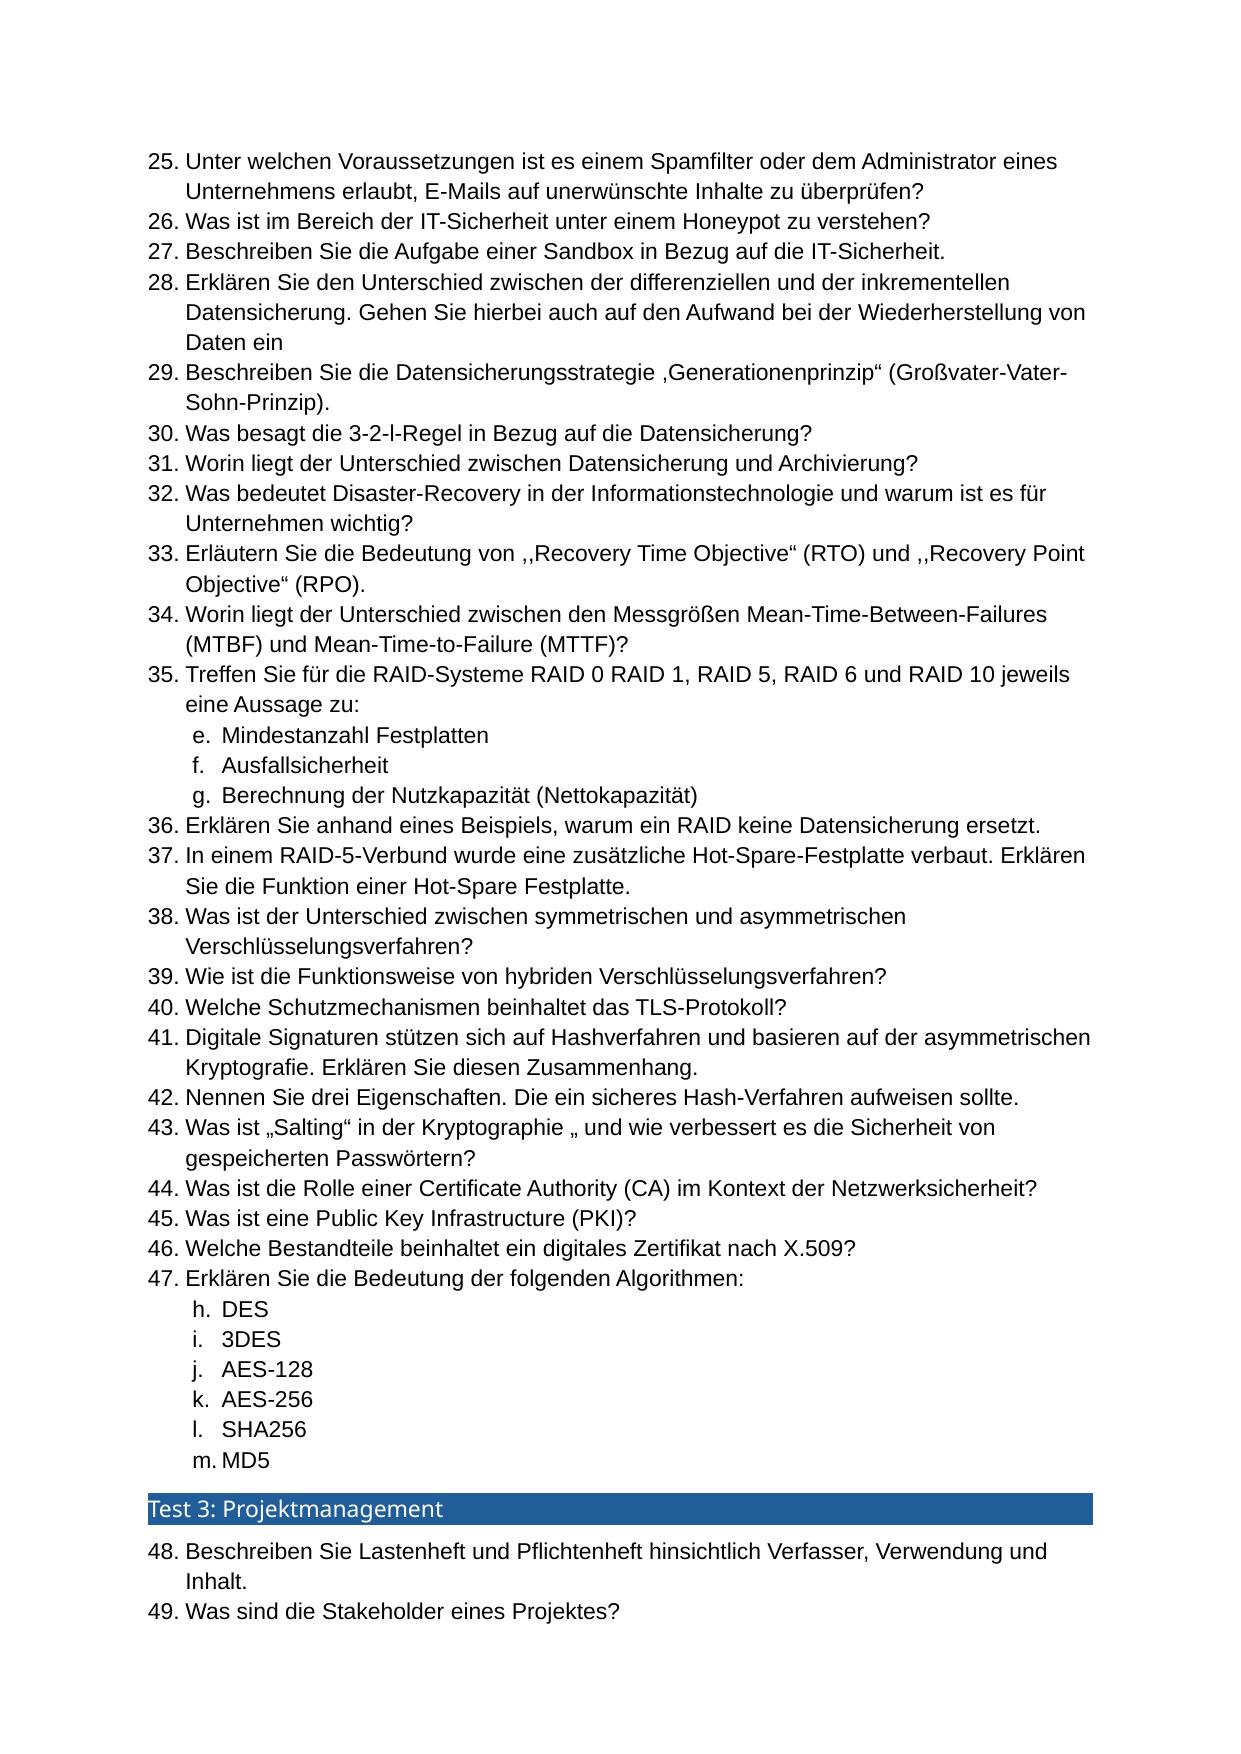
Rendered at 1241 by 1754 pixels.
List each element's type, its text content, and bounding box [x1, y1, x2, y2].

subtitle Test 3: Projektmanagement [148, 1493, 1093, 1525]
list Treffen Sie für die RAID-Systeme RAID 0 RAID 1, RAID 5, RAID 6 und RAID 10 jeweils eine Aussage zu: [148, 661, 1093, 718]
list Berechnung der Nutzkapazität (Nettokapazität) [192, 782, 1093, 808]
list Erklären Sie den Unterschied zwischen der differenziellen und der inkrementellen Datensicherung. Gehen Sie hierbei auch auf den Aufwand bei der Wiederherstellung von Daten ein [148, 268, 1093, 355]
list SHA256 [192, 1416, 1093, 1443]
list Was ist im Bereich der IT-Sicherheit unter einem Honeypot zu verstehen? [148, 208, 1093, 234]
list Was ist der Unterschied zwischen symmetrischen und asymmetrischen Verschlüsselungsverfahren? [148, 903, 1093, 959]
list Was bedeutet Disaster-Recovery in der Informationstechnologie und warum ist es für Unternehmen wichtig? [148, 480, 1093, 536]
list Erklären Sie die Bedeutung der folgenden Algorithmen: [148, 1265, 1093, 1292]
list MD5 [192, 1447, 1093, 1473]
list Welche Bestandteile beinhaltet ein digitales Zertifikat nach X.509? [148, 1235, 1093, 1261]
list Was ist „Salting“ in der Kryptographie „ und wie verbessert es die Sicherheit von gespeicherten Passwörtern? [148, 1114, 1093, 1171]
list Unter welchen Voraussetzungen ist es einem Spamfilter oder dem Administrator eines Unternehmens erlaubt, E-Mails auf unerwünschte Inhalte zu überprüfen? [148, 148, 1093, 204]
list Wie ist die Funktionsweise von hybriden Verschlüsselungsverfahren? [148, 963, 1093, 989]
list In einem RAID-5-Verbund wurde eine zusätzliche Hot-Spare-Festplatte verbaut. Erklären Sie die Funktion einer Hot-Spare Festplatte. [148, 842, 1093, 899]
list Beschreiben Sie die Aufgabe einer Sandbox in Bezug auf die IT-Sicherheit. [148, 238, 1093, 264]
list Worin liegt der Unterschied zwischen Datensicherung und Archivierung? [148, 450, 1093, 476]
list Ausfallsicherheit [192, 752, 1093, 778]
list Erläutern Sie die Bedeutung von ,,Recovery Time Objective“ (RTO) und ,,Recovery Point Objective“ (RPO). [148, 540, 1093, 597]
list Was besagt die 3-2-l-Regel in Bezug auf die Datensicherung? [148, 419, 1093, 446]
list Nennen Sie drei Eigenschaften. Die ein sicheres Hash-Verfahren aufweisen sollte. [148, 1084, 1093, 1110]
list Erklären Sie anhand eines Beispiels, warum ein RAID keine Datensicherung ersetzt. [148, 812, 1093, 838]
list Welche Schutzmechanismen beinhaltet das TLS-Protokoll? [148, 993, 1093, 1020]
list Mindestanzahl Festplatten [192, 722, 1093, 748]
list Was ist die Rolle einer Certificate Authority (CA) im Kontext der Netzwerksicherheit? [148, 1175, 1093, 1201]
list AES-128 [192, 1356, 1093, 1382]
list Worin liegt der Unterschied zwischen den Messgrößen Mean-Time-Between-Failures (MTBF) und Mean-Time-to-Failure (MTTF)? [148, 601, 1093, 657]
list Was sind die Stakeholder eines Projektes? [148, 1598, 1093, 1624]
list DES [192, 1296, 1093, 1322]
list Digitale Signaturen stützen sich auf Hashverfahren und basieren auf der asymmetrischen Kryptografie. Erklären Sie diesen Zusammenhang. [148, 1024, 1093, 1080]
list Beschreiben Sie die Datensicherungsstrategie ,Generationenprinzip“ (Großvater-Vater-Sohn-Prinzip). [148, 359, 1093, 416]
list AES-256 [192, 1386, 1093, 1412]
list Beschreiben Sie Lastenheft und Pflichtenheft hinsichtlich Verfasser, Verwendung und Inhalt. [148, 1538, 1093, 1594]
list 3DES [192, 1326, 1093, 1352]
list Was ist eine Public Key Infrastructure (PKI)? [148, 1205, 1093, 1231]
